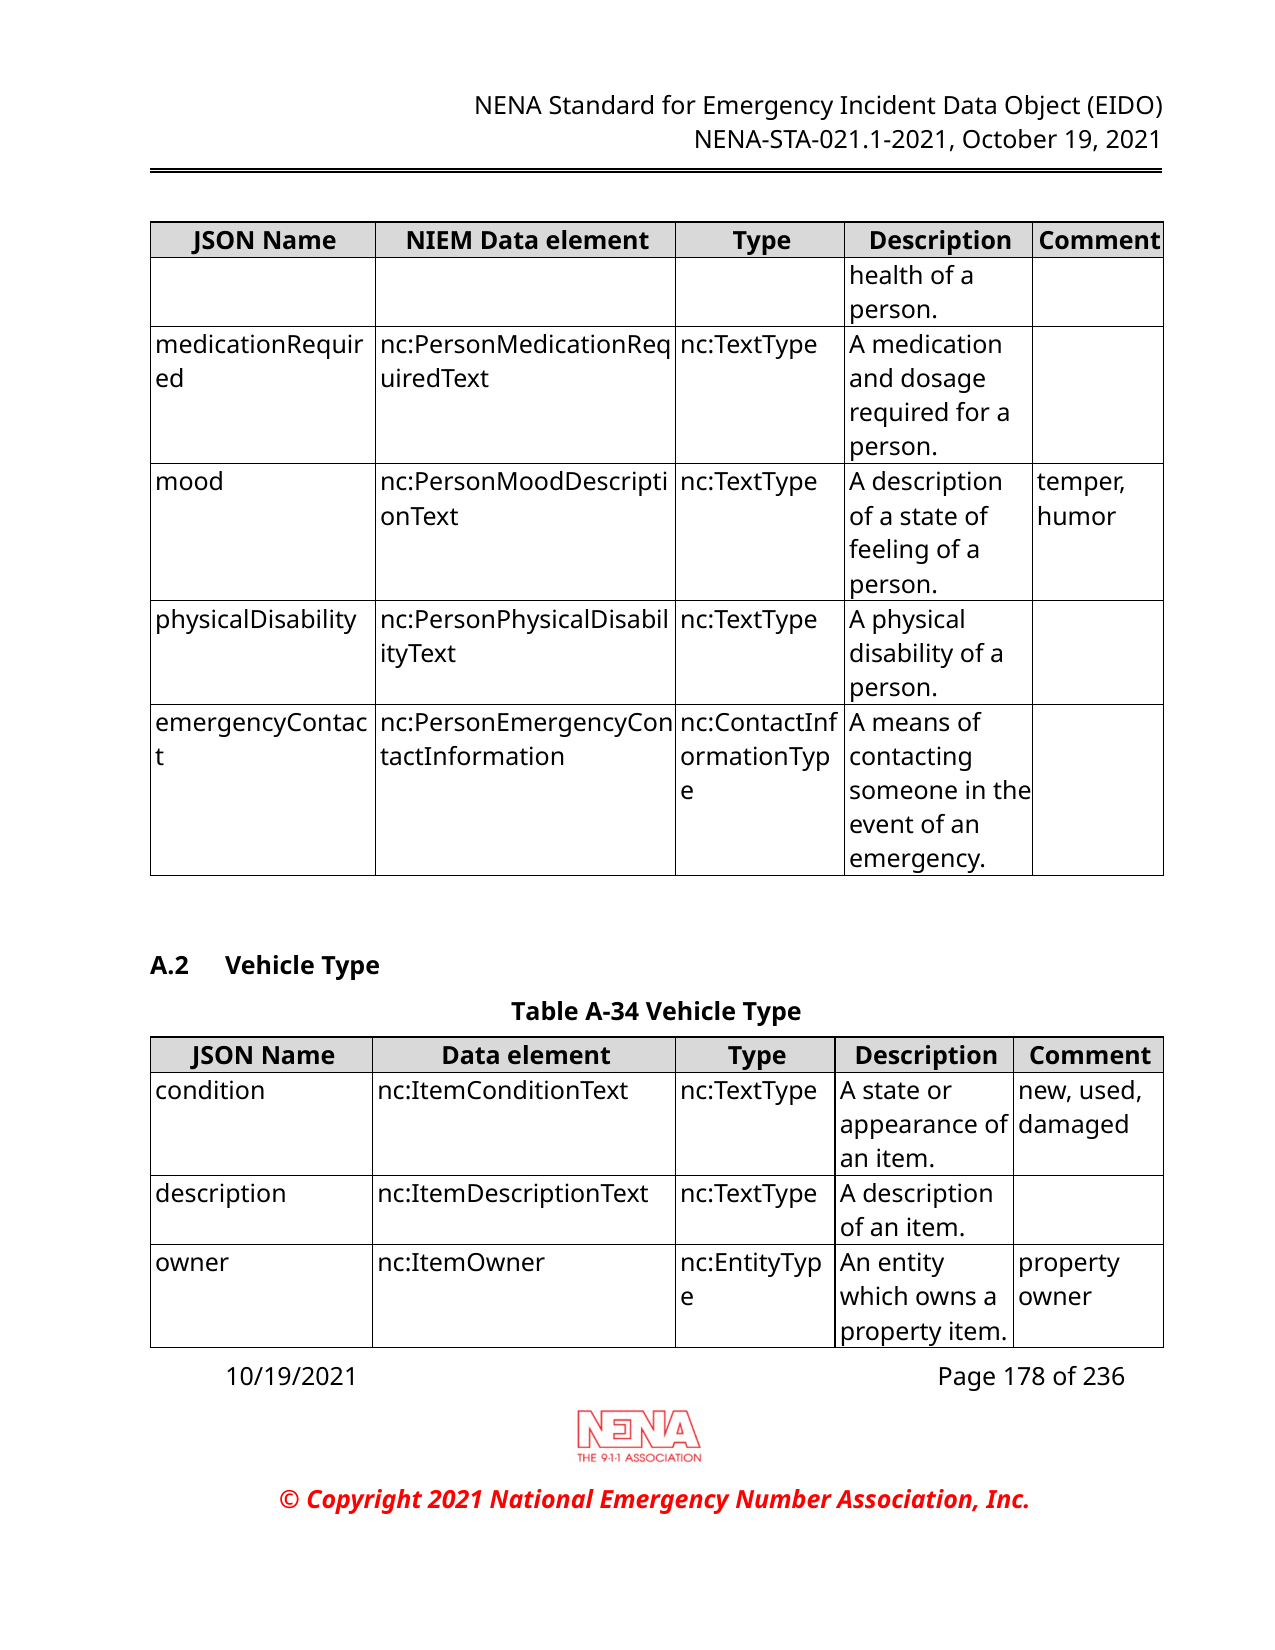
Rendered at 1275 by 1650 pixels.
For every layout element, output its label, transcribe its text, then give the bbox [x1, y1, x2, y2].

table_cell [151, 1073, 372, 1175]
text Vehicle Type [150, 947, 1162, 982]
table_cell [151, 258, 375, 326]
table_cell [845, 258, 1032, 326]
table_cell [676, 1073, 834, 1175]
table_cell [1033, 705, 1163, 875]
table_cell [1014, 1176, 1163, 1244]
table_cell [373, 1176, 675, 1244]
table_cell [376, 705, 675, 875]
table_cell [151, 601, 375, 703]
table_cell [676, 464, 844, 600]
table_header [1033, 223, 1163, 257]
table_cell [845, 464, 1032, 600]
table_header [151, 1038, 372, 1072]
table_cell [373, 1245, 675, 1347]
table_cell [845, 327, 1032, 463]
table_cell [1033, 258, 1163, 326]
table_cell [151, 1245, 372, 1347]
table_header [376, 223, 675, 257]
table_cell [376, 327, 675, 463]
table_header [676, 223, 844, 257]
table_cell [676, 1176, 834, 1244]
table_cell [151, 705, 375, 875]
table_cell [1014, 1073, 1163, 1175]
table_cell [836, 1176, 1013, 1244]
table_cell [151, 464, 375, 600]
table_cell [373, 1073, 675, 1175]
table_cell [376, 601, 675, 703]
picture [569, 1404, 706, 1470]
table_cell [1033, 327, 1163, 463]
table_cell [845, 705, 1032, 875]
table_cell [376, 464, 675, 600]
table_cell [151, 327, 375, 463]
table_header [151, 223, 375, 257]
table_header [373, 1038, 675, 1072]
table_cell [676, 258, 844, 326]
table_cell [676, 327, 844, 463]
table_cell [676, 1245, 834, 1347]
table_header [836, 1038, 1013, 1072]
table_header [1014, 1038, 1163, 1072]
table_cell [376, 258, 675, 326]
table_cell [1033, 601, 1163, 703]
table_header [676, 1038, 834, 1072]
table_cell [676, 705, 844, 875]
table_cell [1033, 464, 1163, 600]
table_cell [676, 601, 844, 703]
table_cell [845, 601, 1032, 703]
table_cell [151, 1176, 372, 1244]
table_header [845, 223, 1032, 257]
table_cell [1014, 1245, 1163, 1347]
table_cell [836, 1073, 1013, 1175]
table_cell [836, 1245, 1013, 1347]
